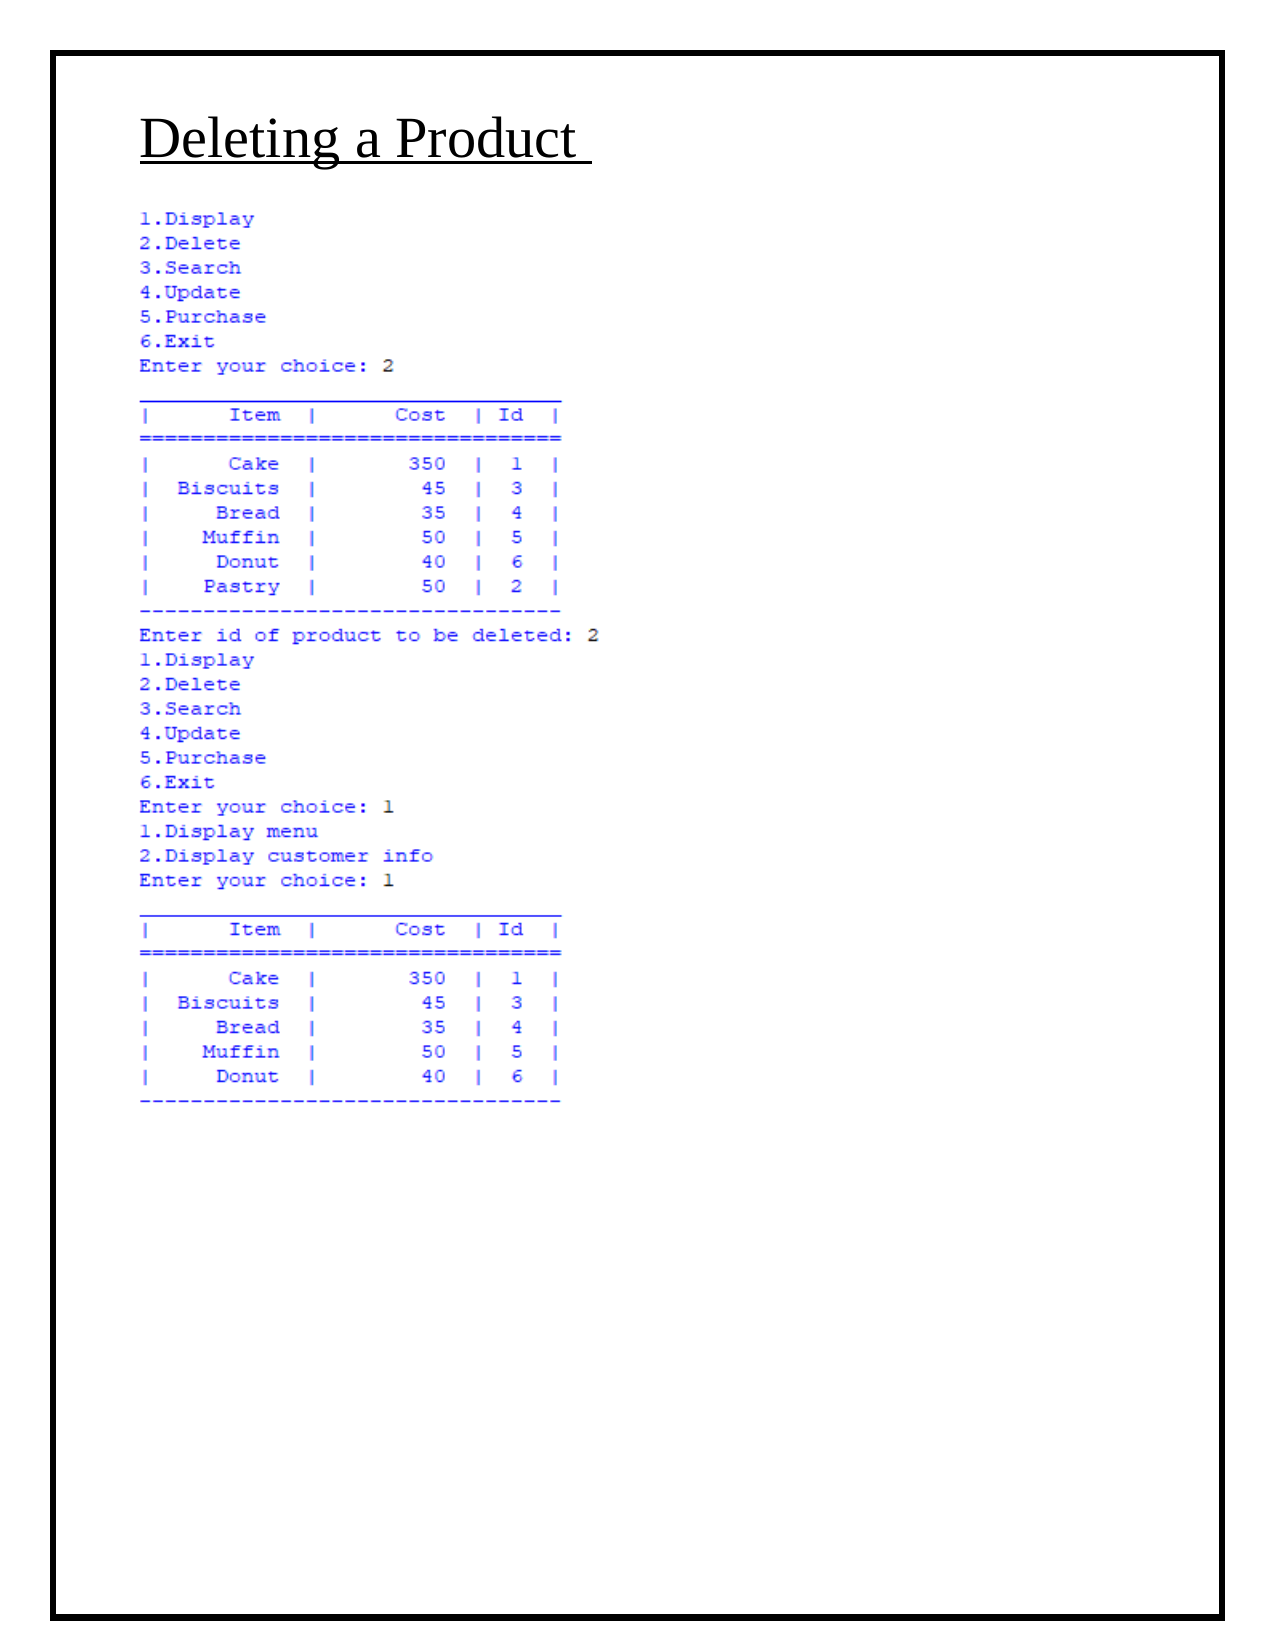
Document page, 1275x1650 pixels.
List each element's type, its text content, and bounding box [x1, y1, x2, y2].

picture [139, 205, 1124, 1113]
text Deleting a Product [139, 103, 1137, 171]
